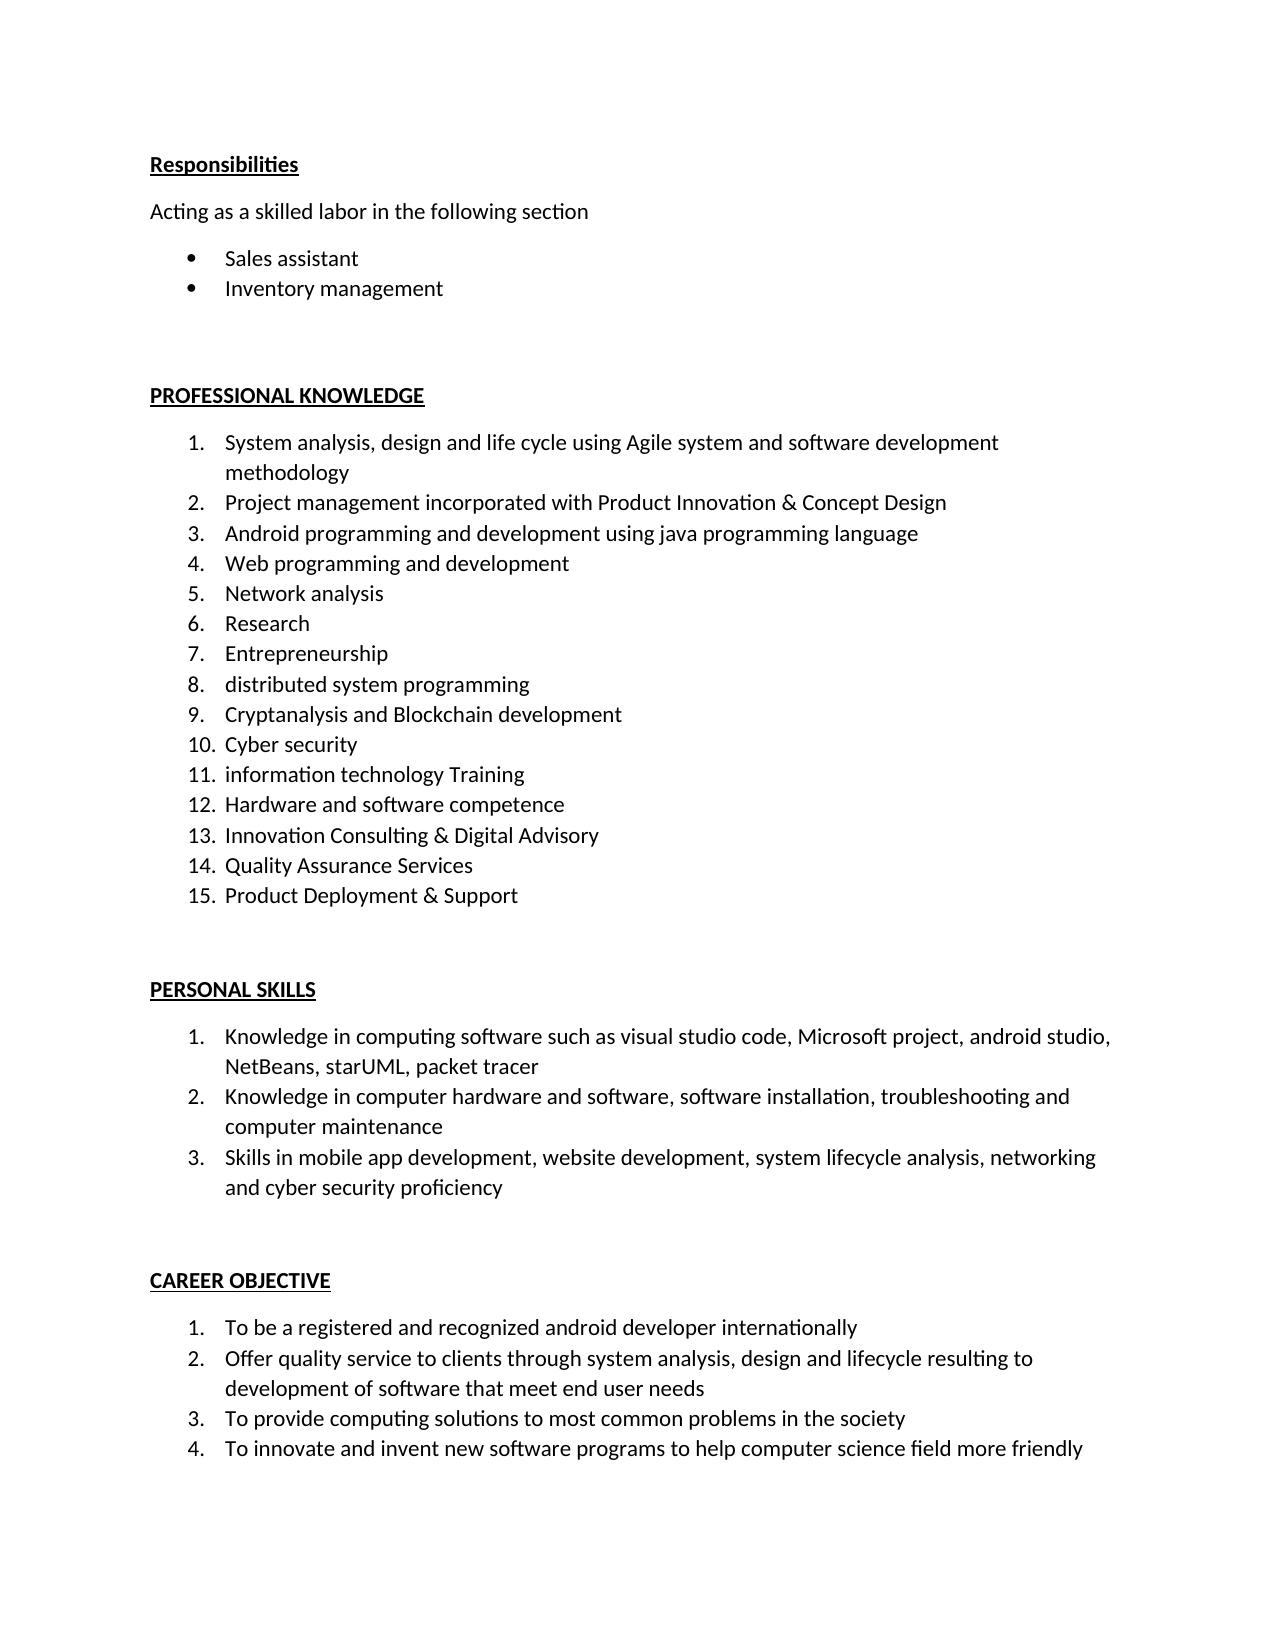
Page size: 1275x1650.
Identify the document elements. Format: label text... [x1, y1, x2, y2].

list Offer quality service to clients through system analysis, design and lifecycle resulting to development of software that meet end user needs [187, 1344, 1125, 1402]
list To provide computing solutions to most common problems in the society [187, 1404, 1125, 1432]
text CAREER OBJECTIVE [150, 1267, 1125, 1295]
text Responsibilities [150, 150, 1125, 178]
list distributed system programming [187, 670, 1125, 698]
list information technology Training [187, 760, 1125, 788]
list Project management incorporated with Product Innovation & Concept Design [187, 488, 1125, 517]
list Inventory management [187, 274, 1125, 302]
list Sales assistant [187, 244, 1125, 272]
list To innovate and invent new software programs to help computer science field more friendly [187, 1434, 1125, 1462]
list Skills in mobile app development, website development, system lifecycle analysis, networking and cyber security proficiency [187, 1143, 1125, 1201]
text PERSONAL SKILLS [150, 975, 1125, 1003]
list Web programming and development [187, 549, 1125, 577]
list Entrepreneurship [187, 639, 1125, 668]
list Product Deployment & Support [187, 881, 1125, 909]
list System analysis, design and life cycle using Agile system and software development methodology [187, 428, 1125, 486]
list To be a registered and recognized android developer internationally [187, 1313, 1125, 1342]
list Research [187, 609, 1125, 637]
list Quality Assurance Services [187, 851, 1125, 879]
list Cyber security [187, 730, 1125, 758]
list Android programming and development using java programming language [187, 519, 1125, 547]
text Acting as a skilled labor in the following section [150, 197, 1125, 225]
list Hardware and software competence [187, 791, 1125, 819]
list Network analysis [187, 579, 1125, 607]
list Cryptanalysis and Blockchain development [187, 700, 1125, 728]
list Knowledge in computing software such as visual studio code, Microsoft project, android studio, NetBeans, starUML, packet tracer [187, 1022, 1125, 1080]
text PROFESSIONAL KNOWLEDGE [150, 381, 1125, 409]
list Innovation Consulting & Digital Advisory [187, 821, 1125, 849]
list Knowledge in computer hardware and software, software installation, troubleshooting and computer maintenance [187, 1082, 1125, 1141]
